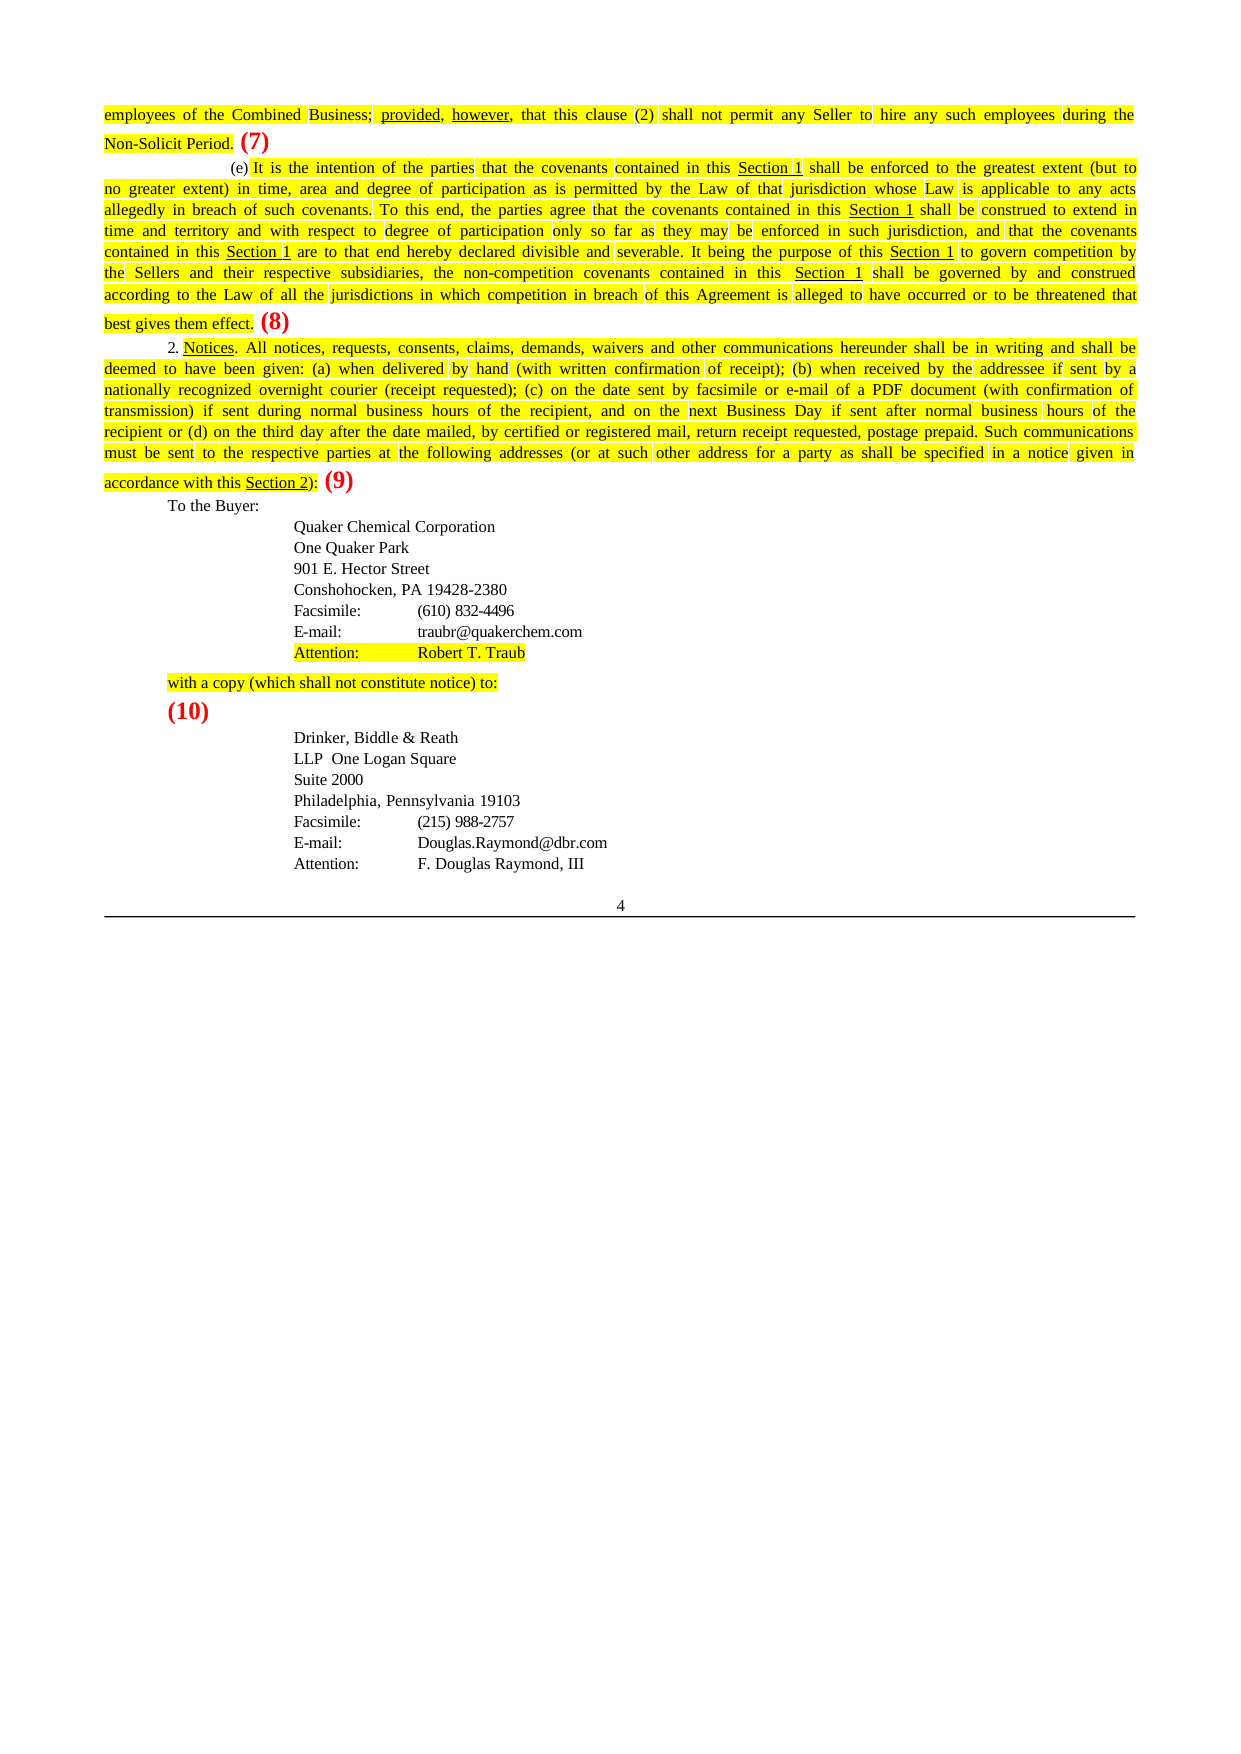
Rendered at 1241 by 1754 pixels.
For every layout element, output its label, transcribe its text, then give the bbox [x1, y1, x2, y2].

text Quaker Chemical Corporation One Quaker Park [293, 517, 516, 557]
text Attention: Robert T. Traub with a copy (which shall not constitute notice) to: (10) [167, 643, 527, 725]
text Suite 2000 [293, 770, 1148, 789]
list Notices. All notices, requests, consents, claims, demands, waivers and other communications hereunder shall be in writing and shall be deemed to have been given: (a) when delivered by hand (with written confirmation of receipt); (b) when received by the addressee if sent by a nationally recognized overnight courier (receipt requested); (c) on the date sent by facsimile or e-mail of a PDF document (with confirmation of transmission) if sent during normal business hours of the recipient, and on the next Business Day if sent after normal business hours of the recipient or (d) on the third day after the date mailed, by certified or registered mail, return receipt requested, postage prepaid. Such communications must be sent to the respective parties at the following addresses (or at such other address for a party as shall be specified in a notice given in accordance with this Section 2): (9) [104, 441, 1137, 494]
text 901 E. Hector Street Conshohocken, PA 19428-2380 [293, 559, 516, 599]
text E-mail: traubr@quakerchem.com [293, 622, 1148, 641]
text Philadelphia, Pennsylvania 19103 [293, 791, 1148, 810]
text employees of the Combined Business; provided, however, that this clause (2) shall not permit any Seller to hire any such employees during the Non-Solicit Period. (7) [104, 104, 1136, 155]
text To the Buyer: [167, 497, 1148, 515]
text Facsimile: (215) 988-2757 [293, 812, 1148, 831]
list It is the intention of the parties that the covenants contained in this Section 1 shall be enforced to the greatest extent (but to no greater extent) in time, area and degree of participation as is permitted by the Law of that jurisdiction whose Law is applicable to any acts allegedly in breach of such covenants. To this end, the parties agree that the covenants contained in this Section 1 shall be construed to extend in time and territory and with respect to degree of participation only so far as they may be enforced in such jurisdiction, and that the covenants contained in this Section 1 are to that end hereby declared divisible and severable. It being the purpose of this Section 1 to govern competition by the Sellers and their respective subsidiaries, the non-competition covenants contained in this Section 1 shall be governed by and construed according to the Law of all the jurisdictions in which competition in breach of this Agreement is alleged to have occurred or to be threatened that best gives them effect. (8) [104, 158, 1137, 335]
text 4 [94, 896, 1147, 915]
text E-mail: Douglas.Raymond@dbr.com Attention: F. Douglas Raymond, III [293, 833, 619, 873]
text Facsimile: (610) 832-4496 [293, 601, 1148, 620]
text Drinker, Biddle & Reath LLP One Logan Square [293, 728, 491, 768]
